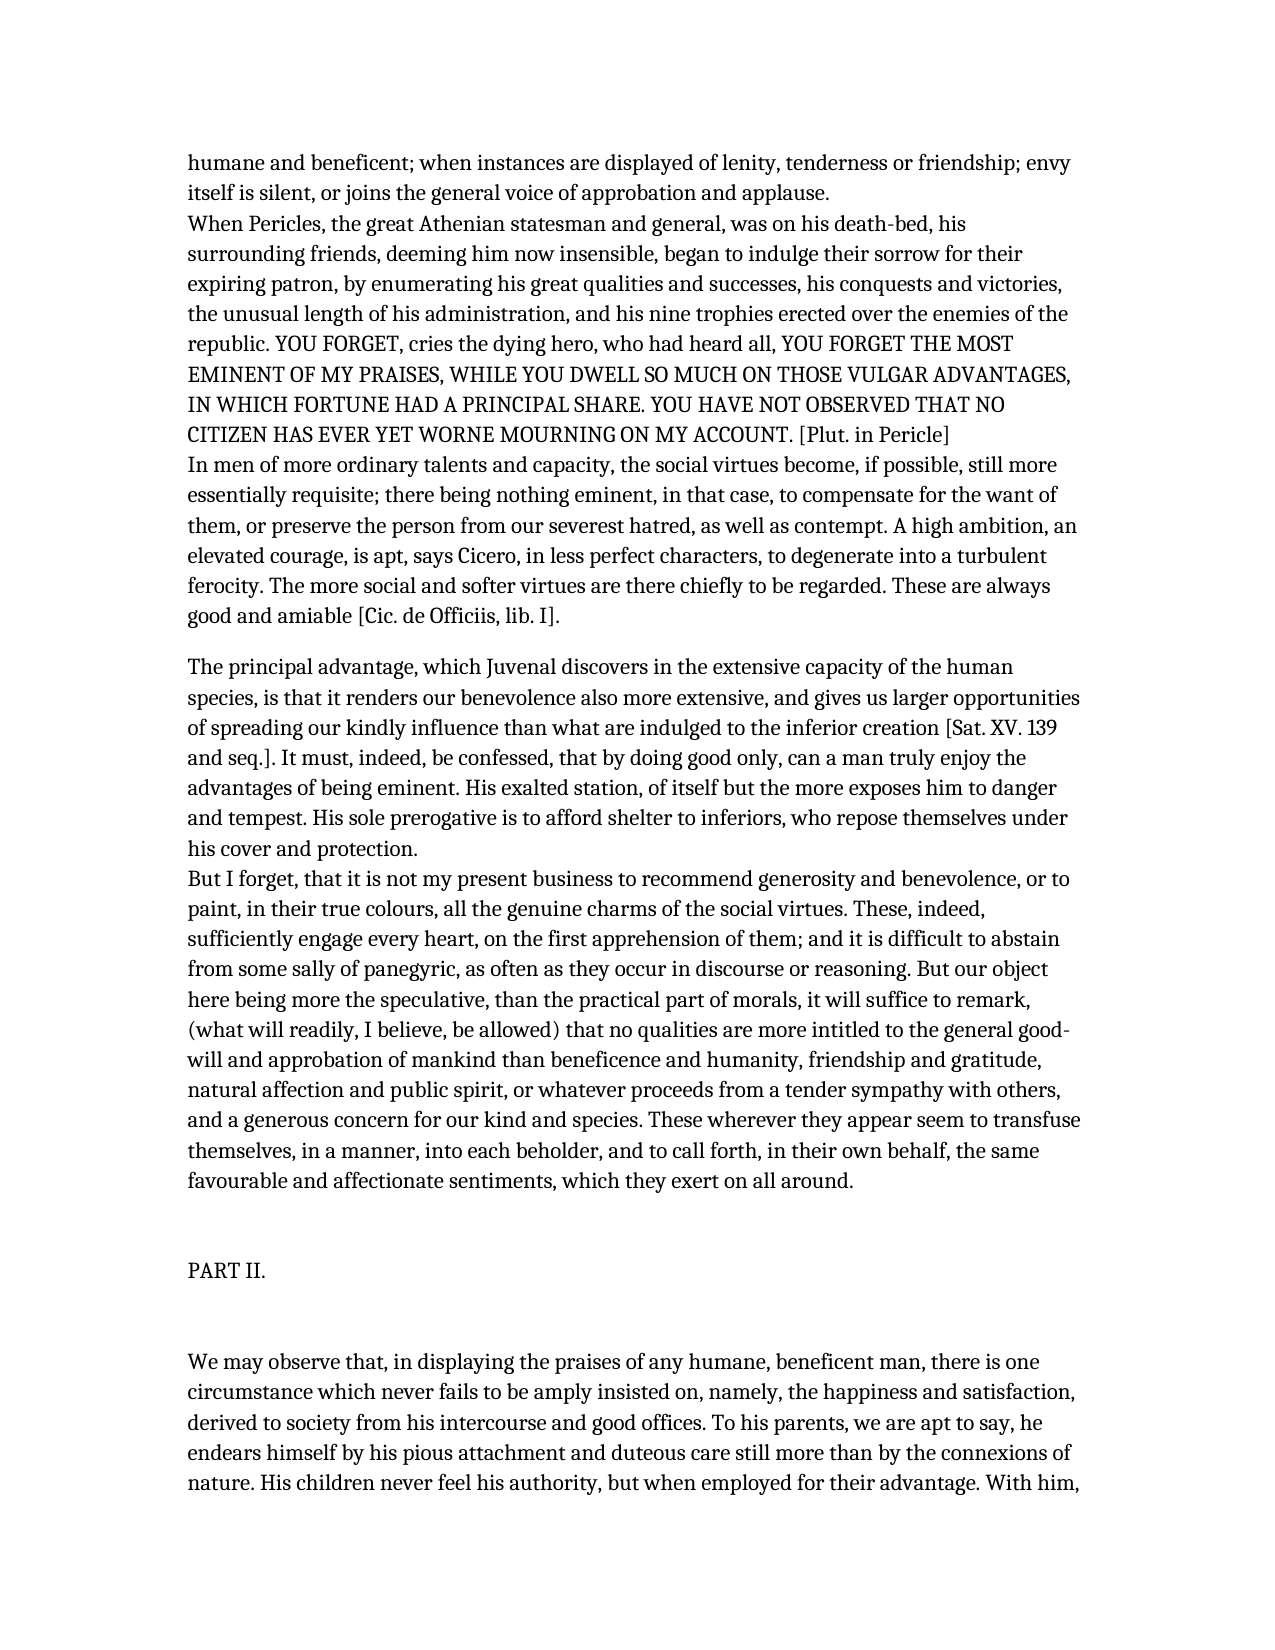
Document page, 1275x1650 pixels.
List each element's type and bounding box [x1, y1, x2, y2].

text [187, 150, 1087, 629]
text [187, 654, 1087, 1496]
